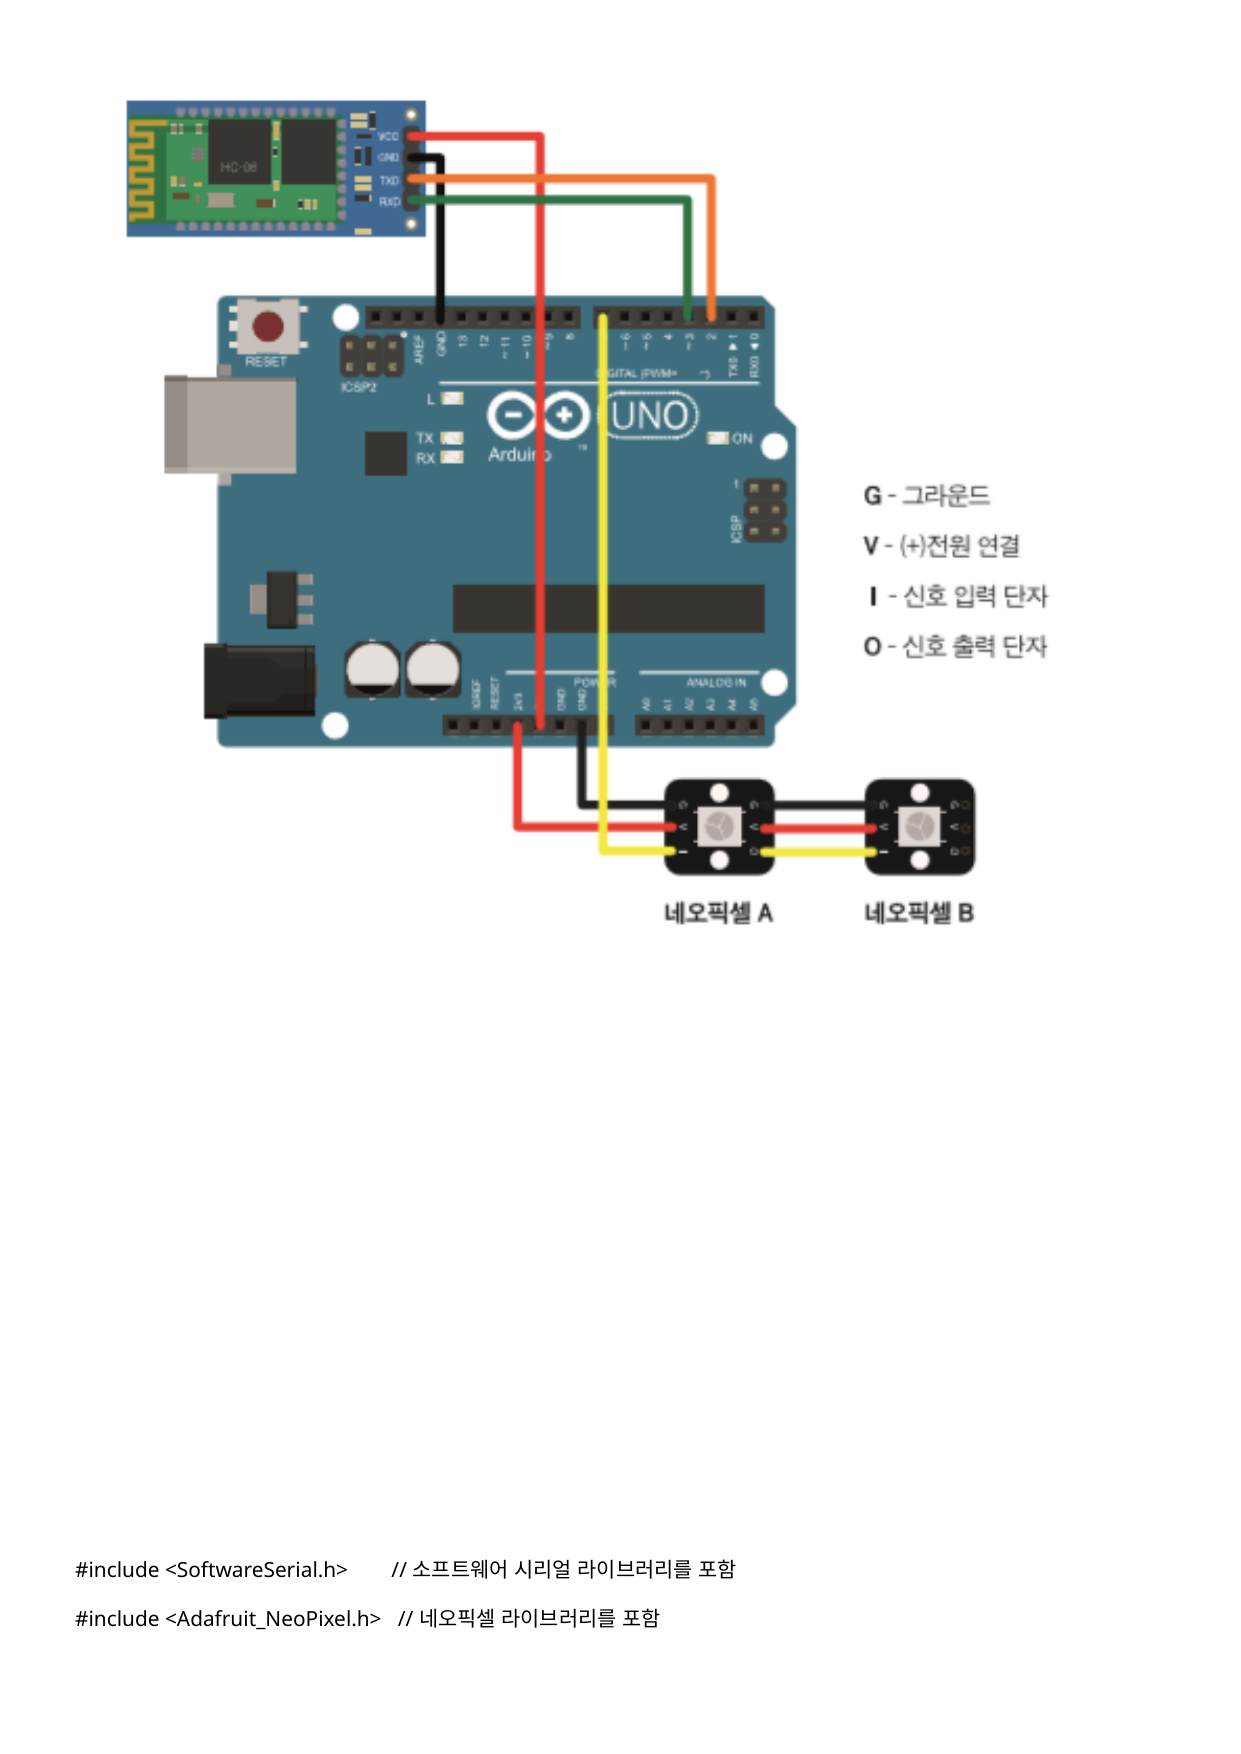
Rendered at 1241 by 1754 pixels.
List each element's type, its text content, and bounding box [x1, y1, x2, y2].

picture [75, 74, 1202, 1015]
text #include <SoftwareSerial.h> // 소프트웨어 시리얼 라이브러리를 포함 [75, 1553, 1165, 1584]
text #include <Adafruit_NeoPixel.h> // 네오픽셀 라이브러리를 포함 [75, 1603, 1165, 1633]
